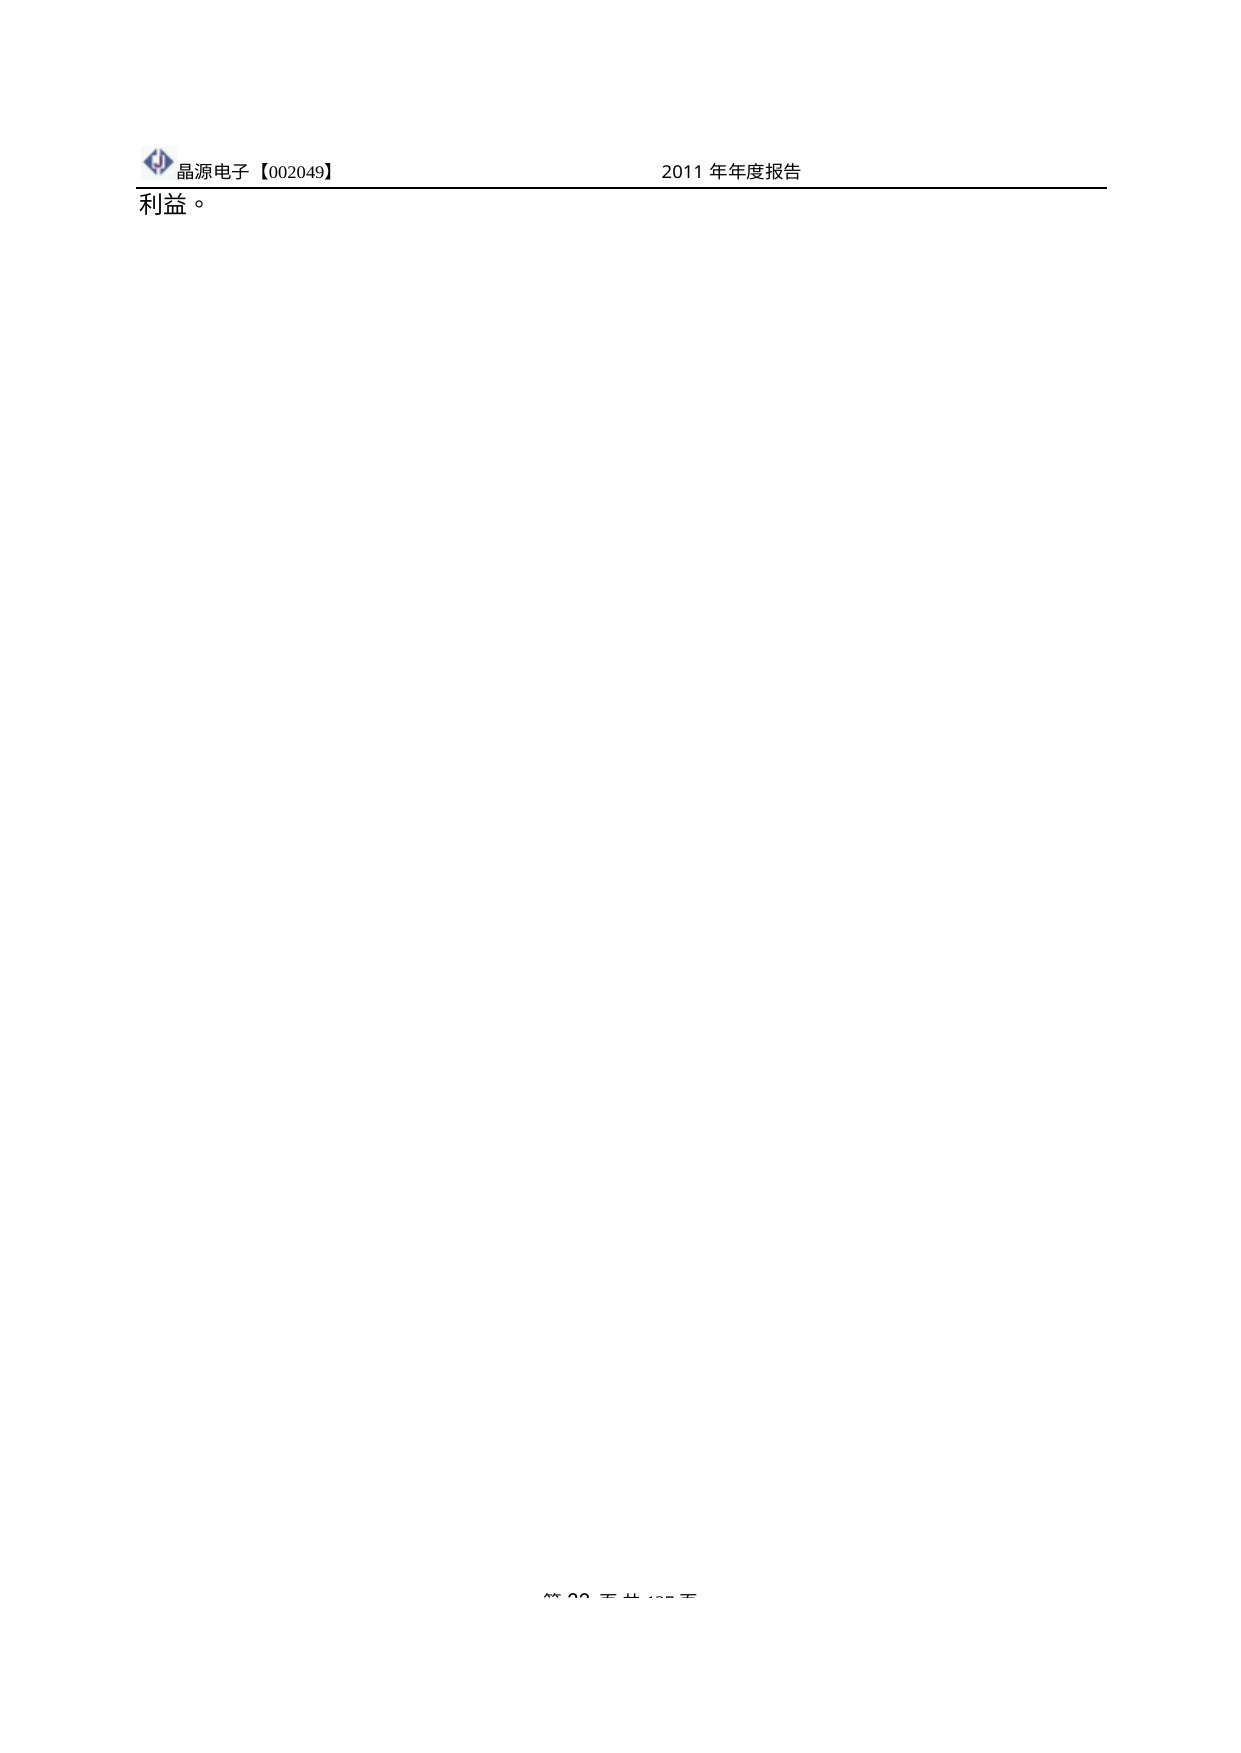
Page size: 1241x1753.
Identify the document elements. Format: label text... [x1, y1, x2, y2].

picture [141, 146, 177, 180]
